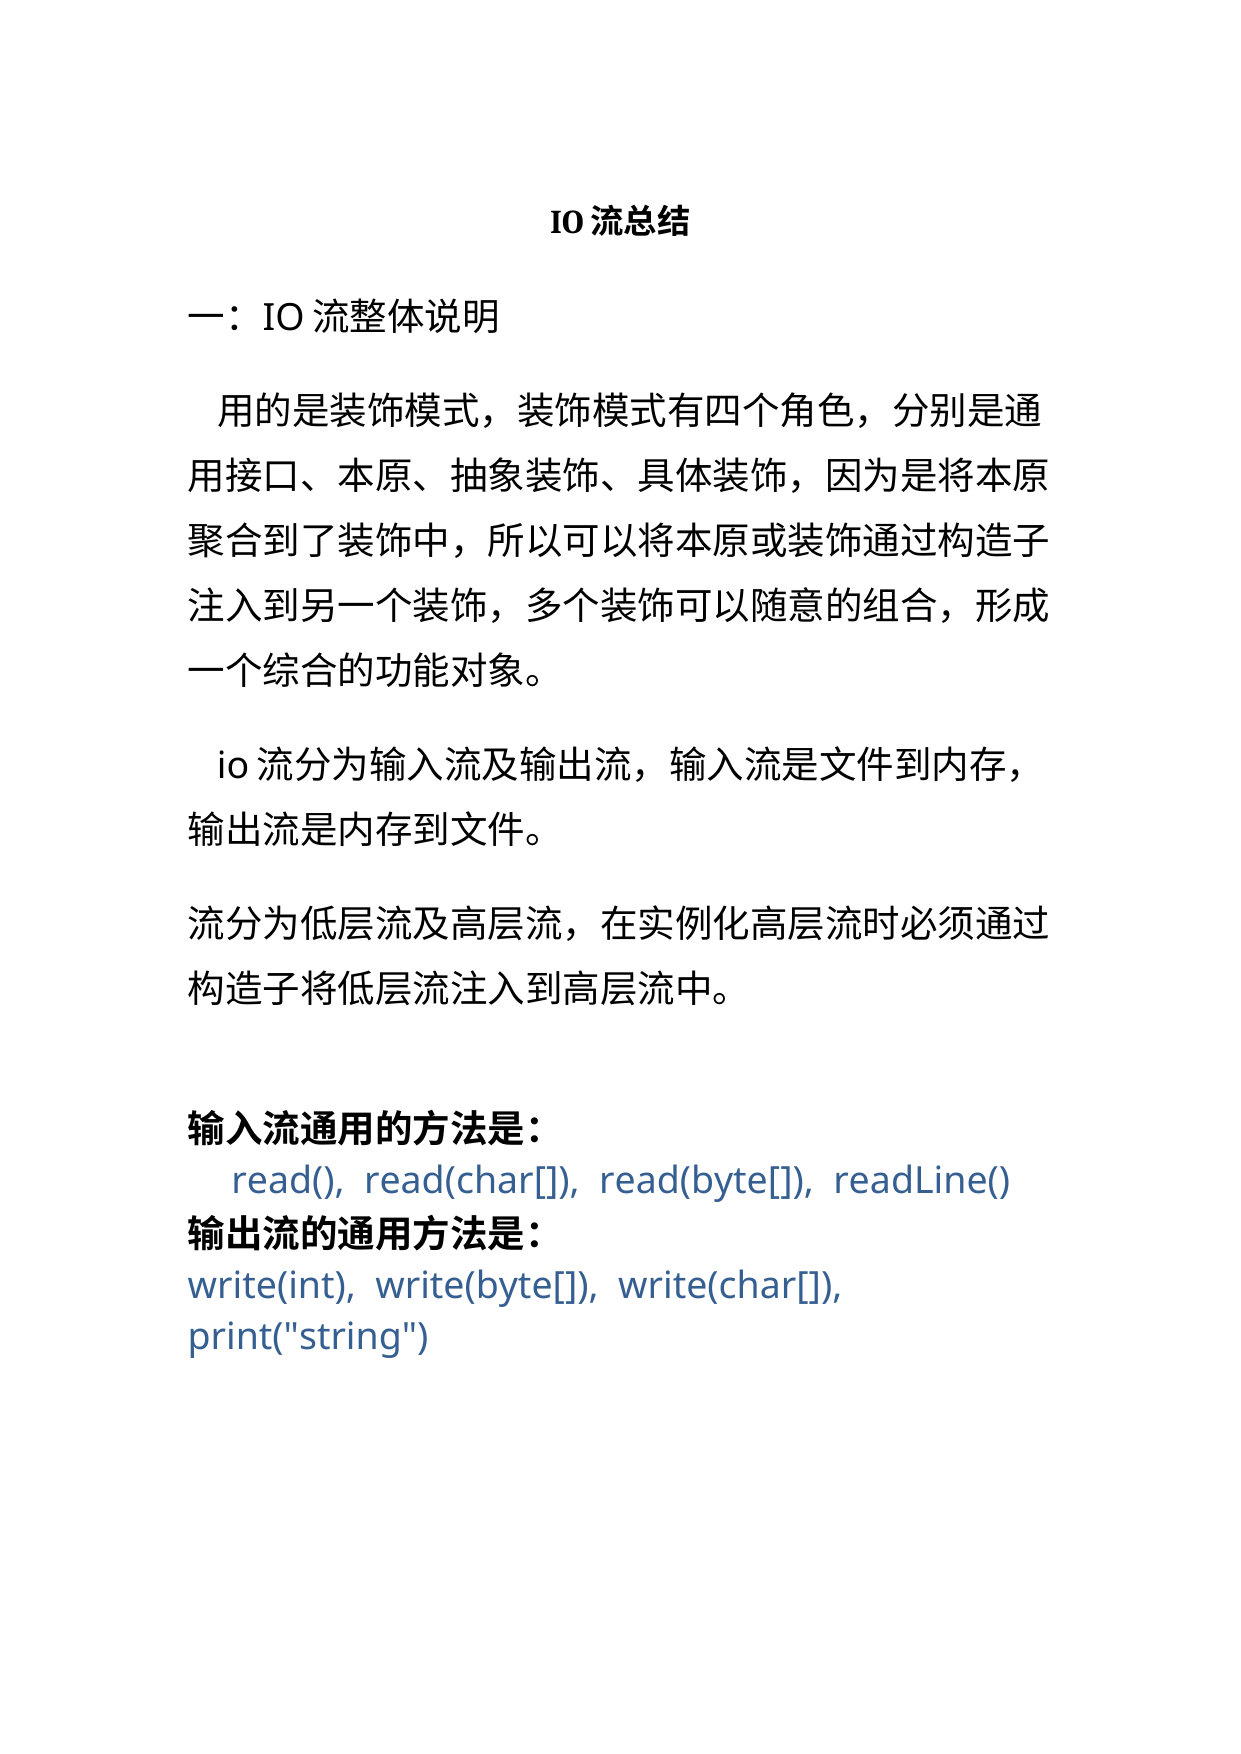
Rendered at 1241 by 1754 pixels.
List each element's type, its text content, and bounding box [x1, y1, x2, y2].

text 输出流的通用方法是： write(int), write(byte[]), write(char[]), print("string") [187, 1204, 1053, 1361]
text 流分为低层流及高层流，在实例化高层流时必须通过构造子将低层流注入到高层流中。 [187, 889, 1053, 1019]
text 用的是装饰模式，装饰模式有四个角色，分别是通用接口、本原、抽象装饰、具体装饰，因为是将本原聚合到了装饰中，所以可以将本原或装饰通过构造子注入到另一个装饰，多个装饰可以随意的组合，形成一个综合的功能对象。 [187, 375, 1053, 700]
text 输入流通用的方法是： read(), read(char[]), read(byte[]), readLine() [187, 1099, 1053, 1204]
text 一：IO流整体说明 [187, 281, 1053, 346]
text io流分为输入流及输出流，输入流是文件到内存，输出流是内存到文件。 [187, 729, 1053, 859]
title IO流总结 [187, 187, 1053, 252]
